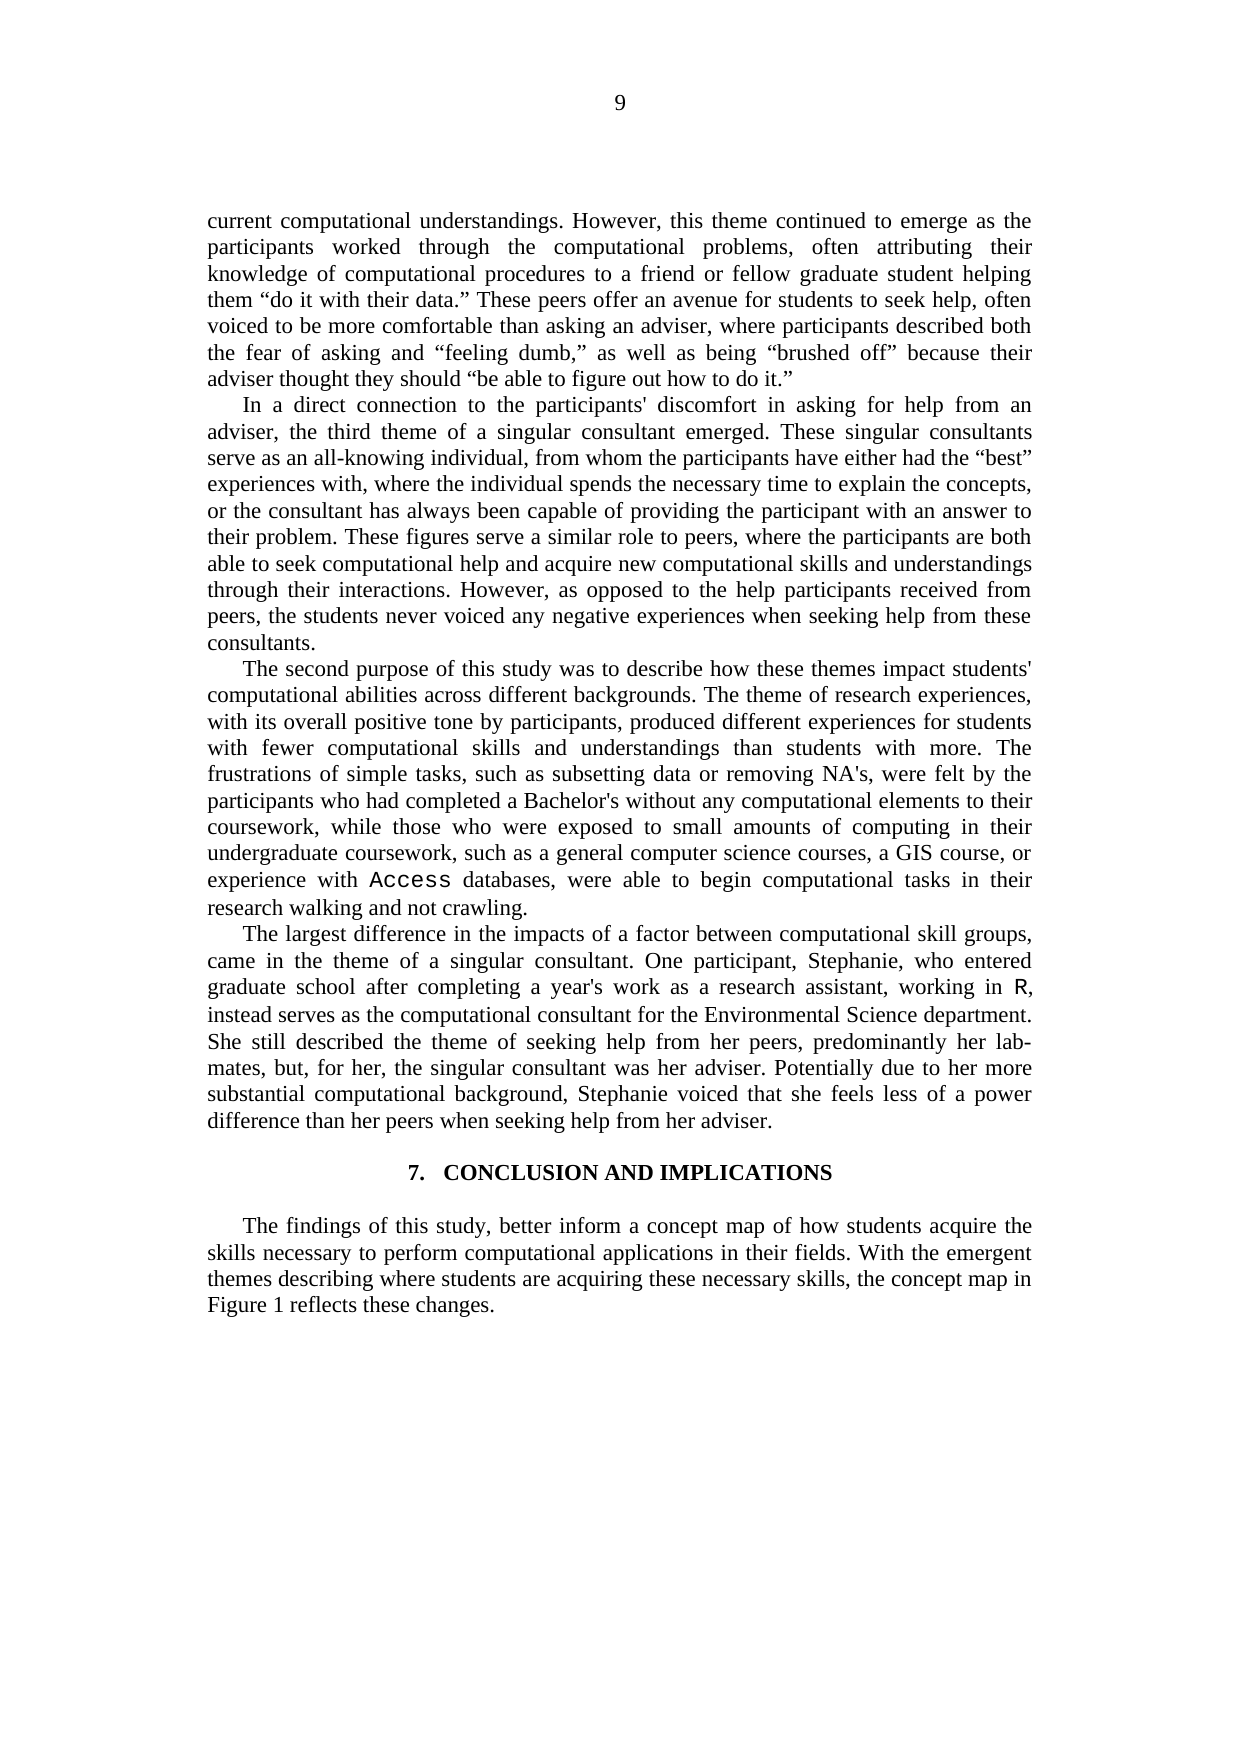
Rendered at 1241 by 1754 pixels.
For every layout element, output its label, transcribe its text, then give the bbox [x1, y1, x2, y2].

text The findings of this study, better inform a concept map of how students acquire the skills necessary to perform computational applications in their fields. With the emergent themes describing where students are acquiring these necessary skills, the concept map in Figure 1 reflects these changes. [207, 1212, 1033, 1318]
subtitle conclusion and implications [207, 1159, 1033, 1186]
text The second purpose of this study was to describe how these themes impact students' computational abilities across different backgrounds. The theme of research experiences, with its overall positive tone by participants, produced different experiences for students with fewer computational skills and understandings than students with more. The frustrations of simple tasks, such as subsetting data or removing NA's, were felt by the participants who had completed a Bachelor's without any computational elements to their coursework, while those who were exposed to small amounts of computing in their undergraduate coursework, such as a general computer science courses, a GIS course, or experience with Access databases, were able to begin computational tasks in their research walking and not crawling. [207, 655, 1033, 920]
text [207, 207, 1033, 391]
text In a direct connection to the participants' discomfort in asking for help from an adviser, the third theme of a singular consultant emerged. These singular consultants serve as an all-knowing individual, from whom the participants have either had the “best” experiences with, where the individual spends the necessary time to explain the concepts, or the consultant has always been capable of providing the participant with an answer to their problem. These figures serve a similar role to peers, where the participants are both able to seek computational help and acquire new computational skills and understandings through their interactions. However, as opposed to the help participants received from peers, the students never voiced any negative experiences when seeking help from these consultants. [207, 391, 1033, 655]
text The largest difference in the impacts of a factor between computational skill groups, came in the theme of a singular consultant. One participant, Stephanie, who entered graduate school after completing a year's work as a research assistant, working in R, instead serves as the computational consultant for the Environmental Science department. She still described the theme of seeking help from her peers, predominantly her lab-mates, but, for her, the singular consultant was her adviser. Potentially due to her more substantial computational background, Stephanie voiced that she feels less of a power difference than her peers when seeking help from her adviser. [207, 920, 1033, 1133]
